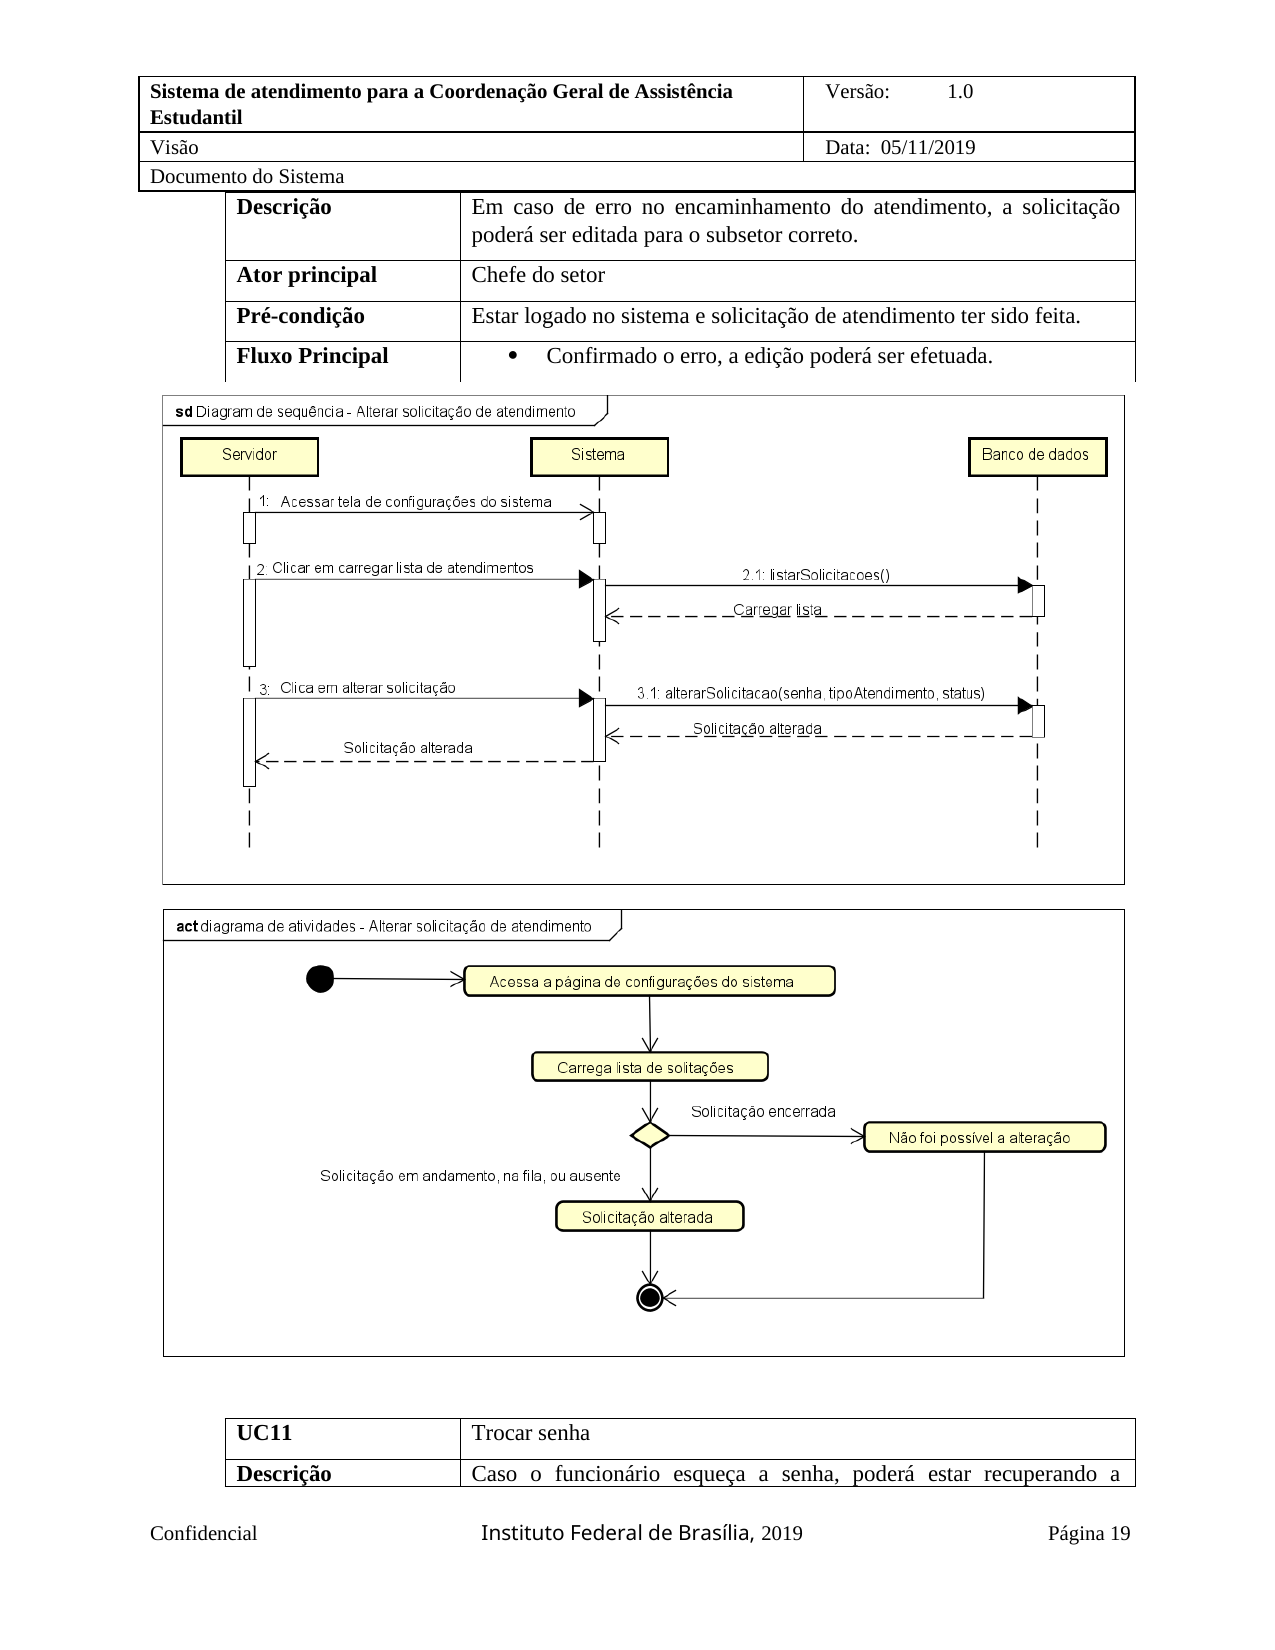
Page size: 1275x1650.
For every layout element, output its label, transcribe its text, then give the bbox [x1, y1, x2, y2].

table_cell Chefe do setor [461, 261, 1135, 301]
table_header UC11 [226, 1419, 460, 1459]
table_cell Descrição [226, 193, 460, 260]
table_cell Ator principal [226, 261, 460, 301]
picture [150, 382, 1136, 1369]
table_cell Pré-condição [226, 302, 460, 341]
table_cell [461, 1460, 1135, 1486]
table_cell Fluxo Principal [226, 342, 460, 382]
table_cell Confirmado o erro, a edição poderá ser efetuada. [461, 342, 1135, 382]
table_header Trocar senha [461, 1419, 1135, 1459]
table_cell Descrição [226, 1460, 460, 1486]
table_cell Em caso de erro no encaminhamento do atendimento, a solicitação poderá ser editada para o subsetor correto. [461, 193, 1135, 260]
table_cell Estar logado no sistema e solicitação de atendimento ter sido feita. [461, 302, 1135, 341]
